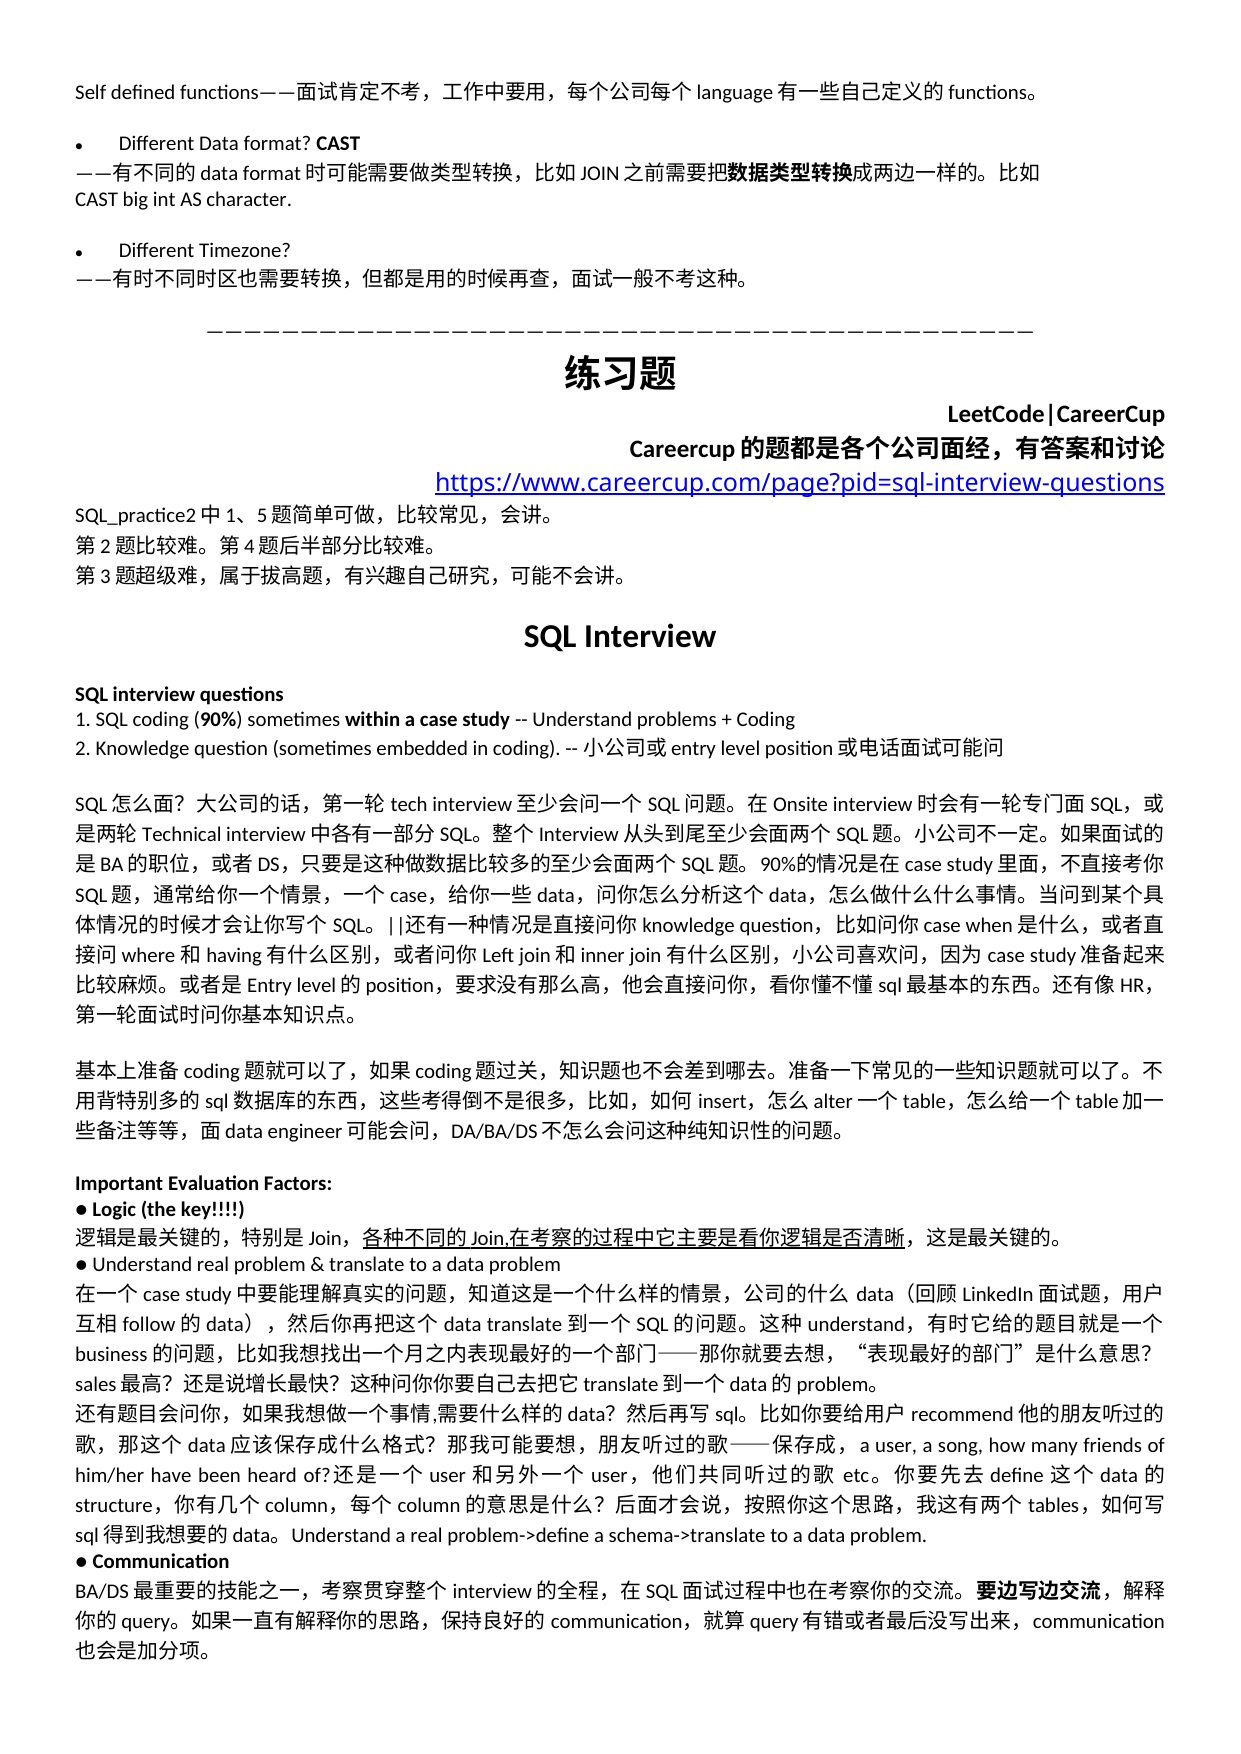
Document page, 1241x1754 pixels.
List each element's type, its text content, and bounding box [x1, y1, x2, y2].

list ——有不同的data format时可能需要做类型转换，比如JOIN之前需要把数据类型转换成两边一样的。比如 [75, 156, 1165, 186]
list Different Timezone? [75, 237, 1165, 262]
list BA/DS最重要的技能之一，考察贯穿整个interview的全程，在SQL面试过程中也在考察你的交流。要边写边交流，解释你的query。如果一直有解释你的思路，保持良好的communication，就算query有错或者最后没写出来，communication也会是加分项。 [75, 1574, 1165, 1665]
list ———————————————————————————————————————————— [75, 318, 1165, 343]
list Different Data format? CAST [75, 131, 1165, 156]
list SQL怎么面？大公司的话，第一轮tech interview至少会问一个SQL问题。在Onsite interview时会有一轮专门面SQL，或是两轮Technical interview中各有一部分SQL。整个Interview从头到尾至少会面两个SQL题。小公司不一定。如果面试的是BA的职位，或者DS，只要是这种做数据比较多的至少会面两个SQL题。90%的情况是在case study里面，不直接考你SQL题，通常给你一个情景，一个case，给你一些data，问你怎么分析这个data，怎么做什么什么事情。当问到某个具体情况的时候才会让你写个SQL。||还有一种情况是直接问你knowledge question，比如问你case when是什么，或者直接问where 和having有什么区别，或者问你Left join和inner join有什么区别，小公司喜欢问，因为case study准备起来比较麻烦。或者是Entry level的position，要求没有那么高，他会直接问你，看你懂不懂sql最基本的东西。还有像HR，第一轮面试时问你基本知识点。 [75, 787, 1165, 1029]
list Self defined functions——面试肯定不考，工作中要用，每个公司每个language有一些自己定义的functions。 [75, 75, 1165, 105]
list SQL_practice2中1、5题简单可做，比较常见，会讲。 [75, 499, 1165, 529]
list SQL interview questions [75, 681, 1165, 706]
list 基本上准备coding题就可以了，如果coding题过关，知识题也不会差到哪去。准备一下常见的一些知识题就可以了。不用背特别多的sql 数据库的东西，这些考得倒不是很多，比如，如何insert，怎么alter一个table，怎么给一个table加一些备注等等，面data engineer可能会问，DA/BA/DS不怎么会问这种纯知识性的问题。 [75, 1054, 1165, 1145]
list 第3题超级难，属于拔高题，有兴趣自己研究，可能不会讲。 [75, 559, 1165, 589]
list 还有题目会问你，如果我想做一个事情,需要什么样的data？然后再写sql。比如你要给用户recommend他的朋友听过的歌，那这个data应该保存成什么格式？那我可能要想，朋友听过的歌——保存成，a user, a song, how many friends of him/her have been heard of?还是一个user和另外一个user，他们共同听过的歌 etc。你要先去define这个data的structure，你有几个column，每个column的意思是什么？后面才会说，按照你这个思路，我这有两个tables，如何写sql得到我想要的data。Understand a real problem->define a schema->translate to a data problem. [75, 1398, 1165, 1549]
list ——有时不同时区也需要转换，但都是用的时候再查，面试一般不考这种。 [75, 262, 1165, 293]
list ● Understand real problem & translate to a data problem [75, 1251, 1165, 1277]
list 2. Knowledge question (sometimes embedded in coding). -- 小公司或entry level position或电话面试可能问 [75, 732, 1165, 762]
list 逻辑是最关键的，特别是Join，各种不同的Join,在考察的过程中它主要是看你逻辑是否清晰，这是最关键的。 [75, 1221, 1165, 1251]
list 第2题比较难。第4题后半部分比较难。 [75, 529, 1165, 559]
list 在一个case study中要能理解真实的问题，知道这是一个什么样的情景，公司的什么data（回顾LinkedIn面试题，用户互相follow的data），然后你再把这个data translate到一个SQL的问题。这种understand，有时它给的题目就是一个business的问题，比如我想找出一个月之内表现最好的一个部门——那你就要去想，“表现最好的部门”是什么意思？sales最高？还是说增长最快？这种问你你要自己去把它translate到一个data的problem。 [75, 1277, 1165, 1398]
list LeetCode|CareerCup [75, 398, 1165, 428]
list ● Communication [75, 1549, 1165, 1574]
list https://www.careercup.com/page?pid=sql-interview-questions [75, 464, 1165, 499]
list ● Logic (the key!!!!) [75, 1196, 1165, 1221]
list 练习题 [75, 343, 1165, 398]
list Important Evaluation Factors: [75, 1170, 1165, 1196]
list Careercup的题都是各个公司面经，有答案和讨论 [75, 428, 1165, 464]
list CAST big int AS character. [75, 186, 1165, 212]
list SQL Interview [75, 615, 1165, 655]
list 1. SQL coding (90%) sometimes within a case study -- Understand problems + Coding [75, 706, 1165, 732]
